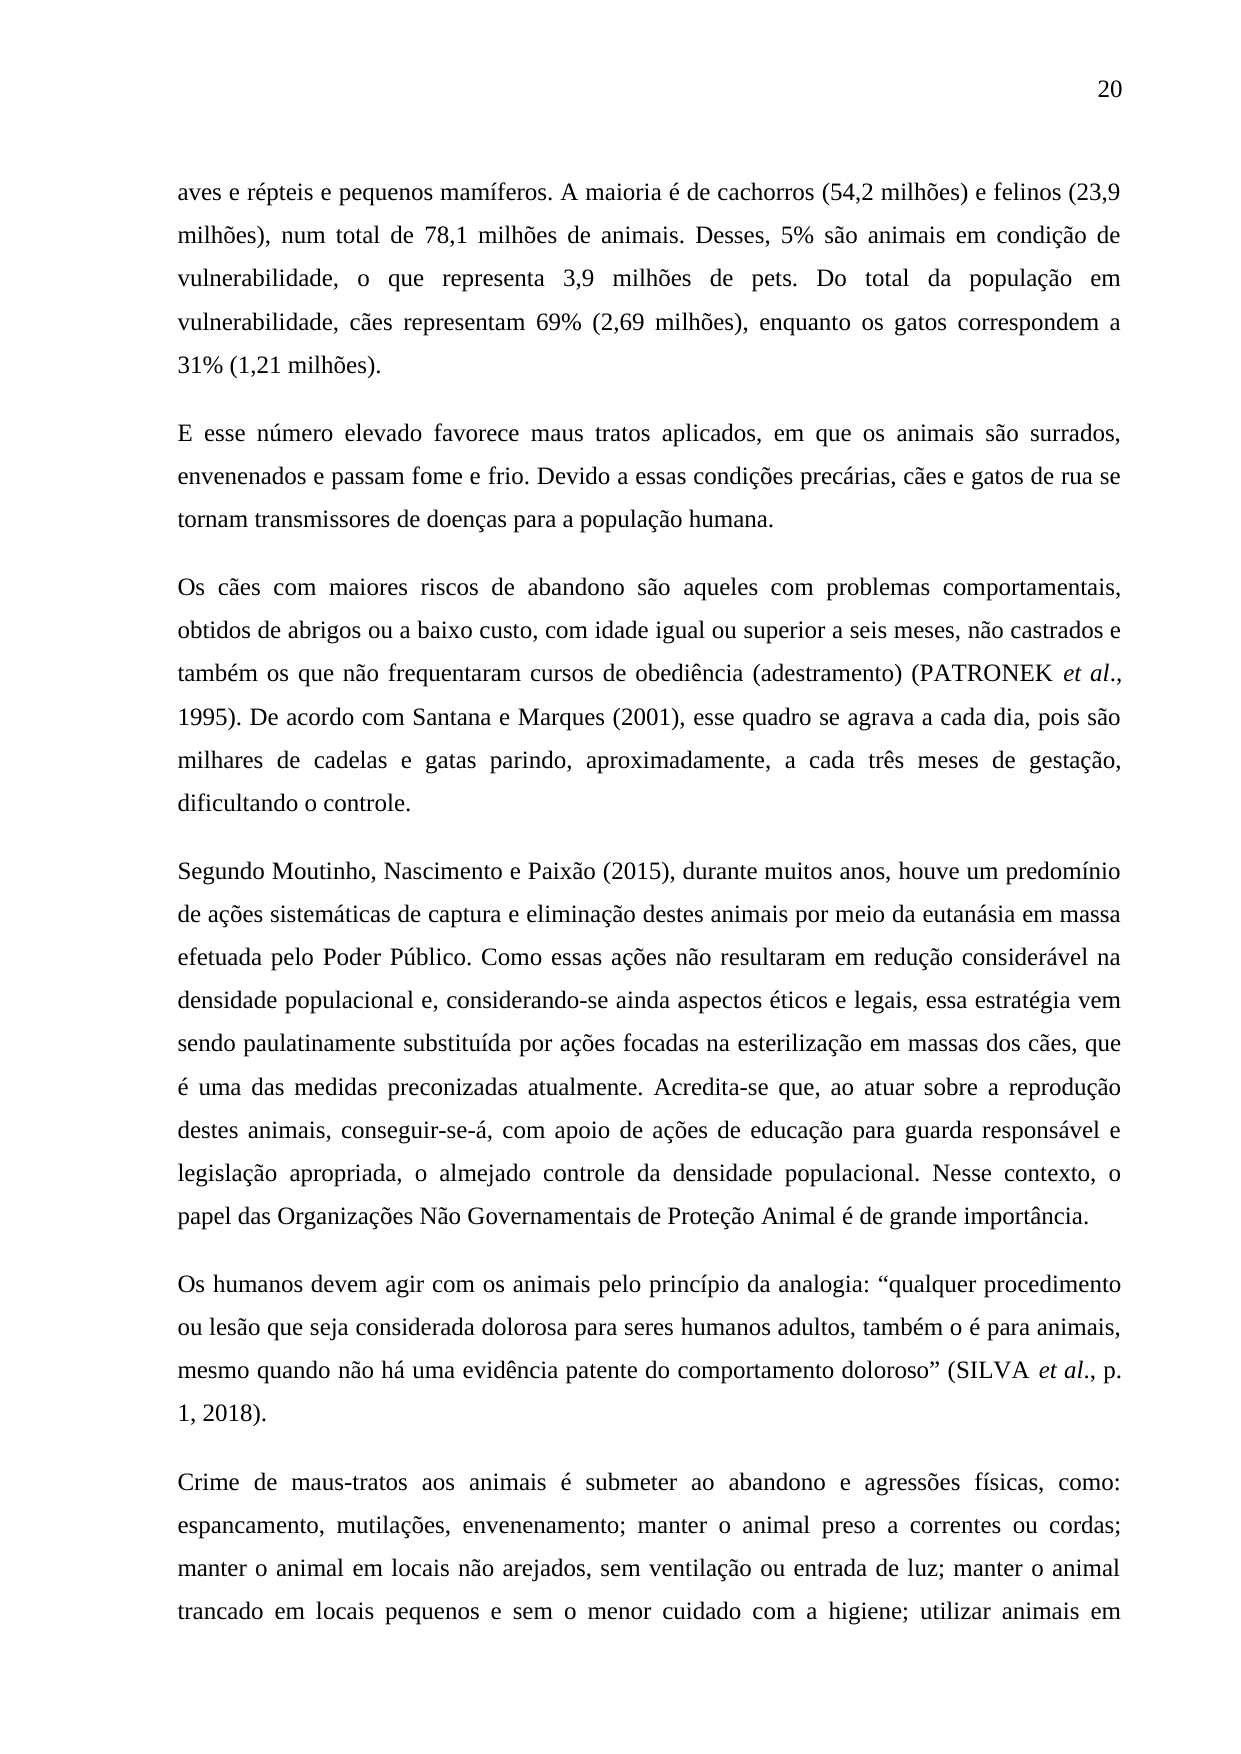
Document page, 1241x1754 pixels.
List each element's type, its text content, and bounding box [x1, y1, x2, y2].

text Os cães com maiores riscos de abandono são aqueles com problemas comportamentais, obtidos de abrigos ou a baixo custo, com idade igual ou superior a seis meses, não castrados e também os que não frequentaram cursos de obediência (adestramento) (PATRONEK et al., 1995). De acordo com Santana e Marques (2001), esse quadro se agrava a cada dia, pois são milhares de cadelas e gatas parindo, aproximadamente, a cada três meses de gestação, dificultando o controle. [177, 572, 1122, 817]
text Segundo Moutinho, Nascimento e Paixão (2015), durante muitos anos, houve um predomínio de ações sistemáticas de captura e eliminação destes animais por meio da eutanásia em massa efetuada pelo Poder Público. Como essas ações não resultaram em redução considerável na densidade populacional e, considerando-se ainda aspectos éticos e legais, essa estratégia vem sendo paulatinamente substituída por ações focadas na esterilização em massas dos cães, que é uma das medidas preconizadas atualmente. Acredita-se que, ao atuar sobre a reprodução destes animais, conseguir-se-á, com apoio de ações de educação para guarda responsável e legislação apropriada, o almejado controle da densidade populacional. Nesse contexto, o papel das Organizações Não Governamentais de Proteção Animal é de grande importância. [177, 856, 1122, 1230]
text Os humanos devem agir com os animais pelo princípio da analogia: “qualquer procedimento ou lesão que seja considerada dolorosa para seres humanos adultos, também o é para animais, mesmo quando não há uma evidência patente do comportamento doloroso” (SILVA et al., p. 1, 2018). [177, 1269, 1122, 1427]
